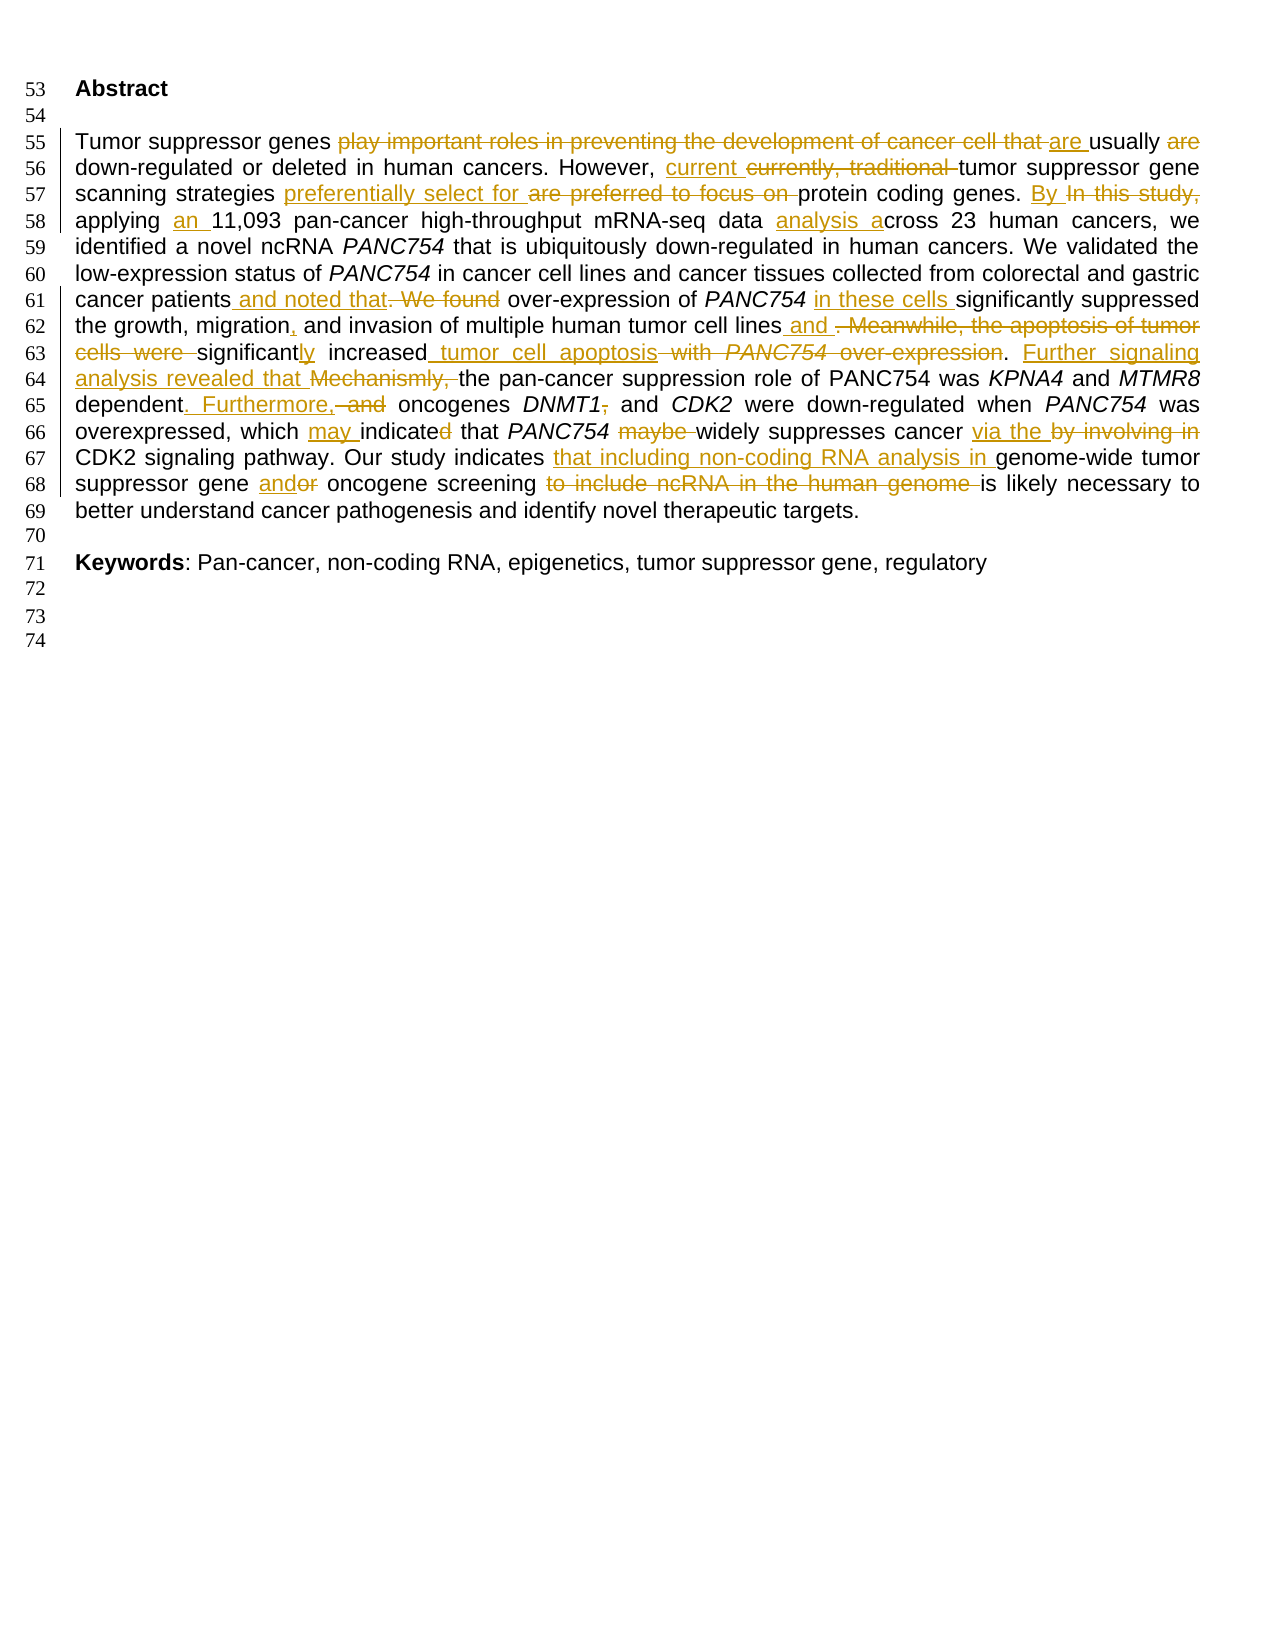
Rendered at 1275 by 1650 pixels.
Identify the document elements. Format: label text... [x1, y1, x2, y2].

text Abstract [75, 75, 1200, 101]
text Tumor suppressor genes usually down-regulated or deleted in human cancers. However, tumor suppressor gene scanning strategies protein coding genes. applying 11,093 pan-cancer high-throughput mRNA-seq data cross 23 human cancers, we identified a novel ncRNA PANC754 that is ubiquitously down-regulated in human cancers. We validated the low-expression status of PANC754 in cancer cell lines and cancer tissues collected from colorectal and gastric cancer patients over-expression of PANC754 significantly suppressed the growth, migration and invasion of multiple human tumor cell linessignificant increased. the pan-cancer suppression role of PANC754 was KPNA4 and MTMR8 dependent oncogenes DNMT1 and CDK2 were down-regulated when PANC754 was overexpressed, which indicate that PANC754 widely suppresses cancer CDK2 signaling pathway. Our study indicates genome-wide tumor suppressor gene oncogene screening is likely necessary to better understand cancer pathogenesis and identify novel therapeutic targets. [75, 128, 1200, 523]
text Keywords: Pan-cancer, non-coding RNA, epigenetics, tumor suppressor gene, regulatory [75, 549, 1200, 576]
